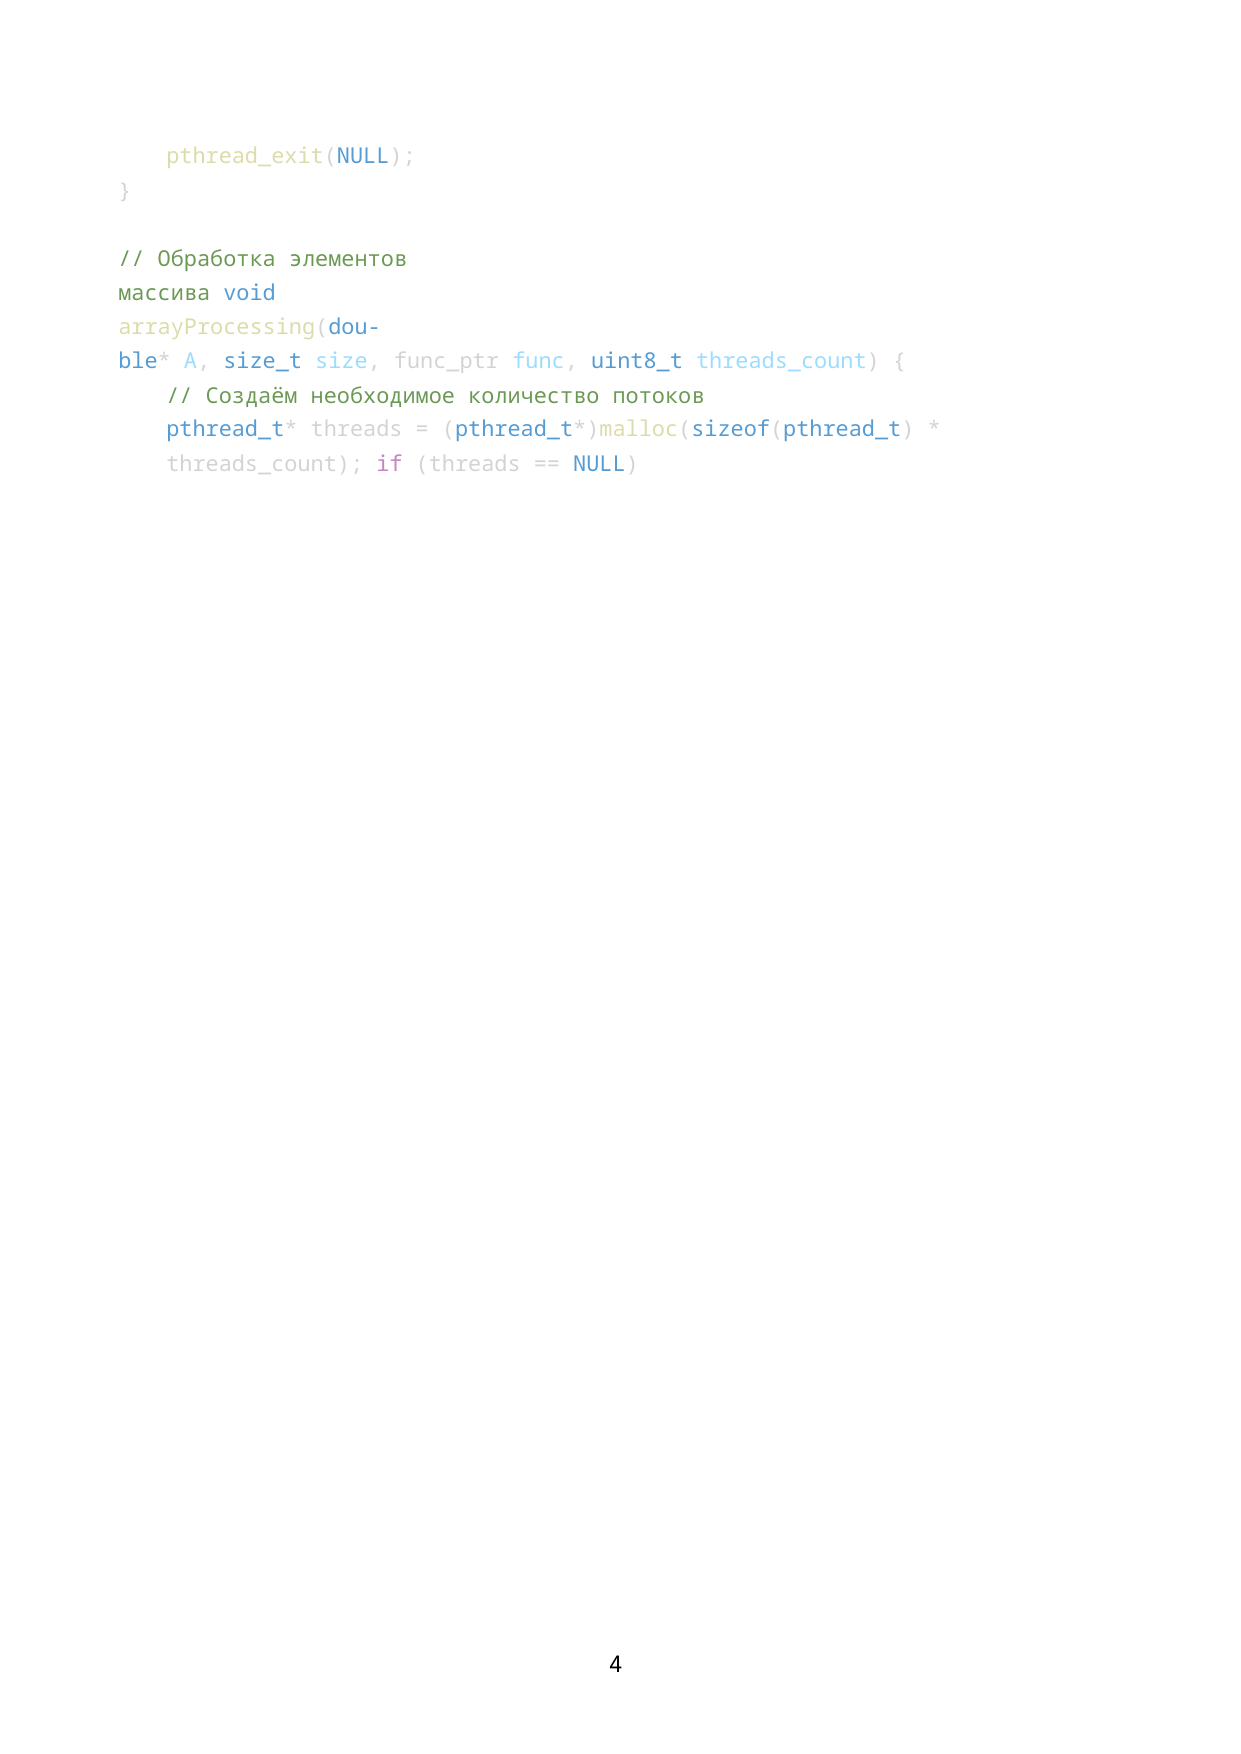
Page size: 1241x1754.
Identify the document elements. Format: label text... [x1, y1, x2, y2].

text pthread_t* threads = (pthread_t*)malloc(sizeof(pthread_t) * threads_count); if (threads == NULL) [166, 413, 1070, 477]
text // Создаём необходимое количество потоков [166, 379, 1136, 409]
text pthread_exit(NULL); [166, 141, 1136, 170]
text } [118, 175, 1136, 204]
text ble* A, size_t size, func_ptr func, uint8_t threads_count) { [118, 345, 1136, 375]
text // Обработка элементов массива void arrayProcessing(dou- [118, 243, 481, 341]
